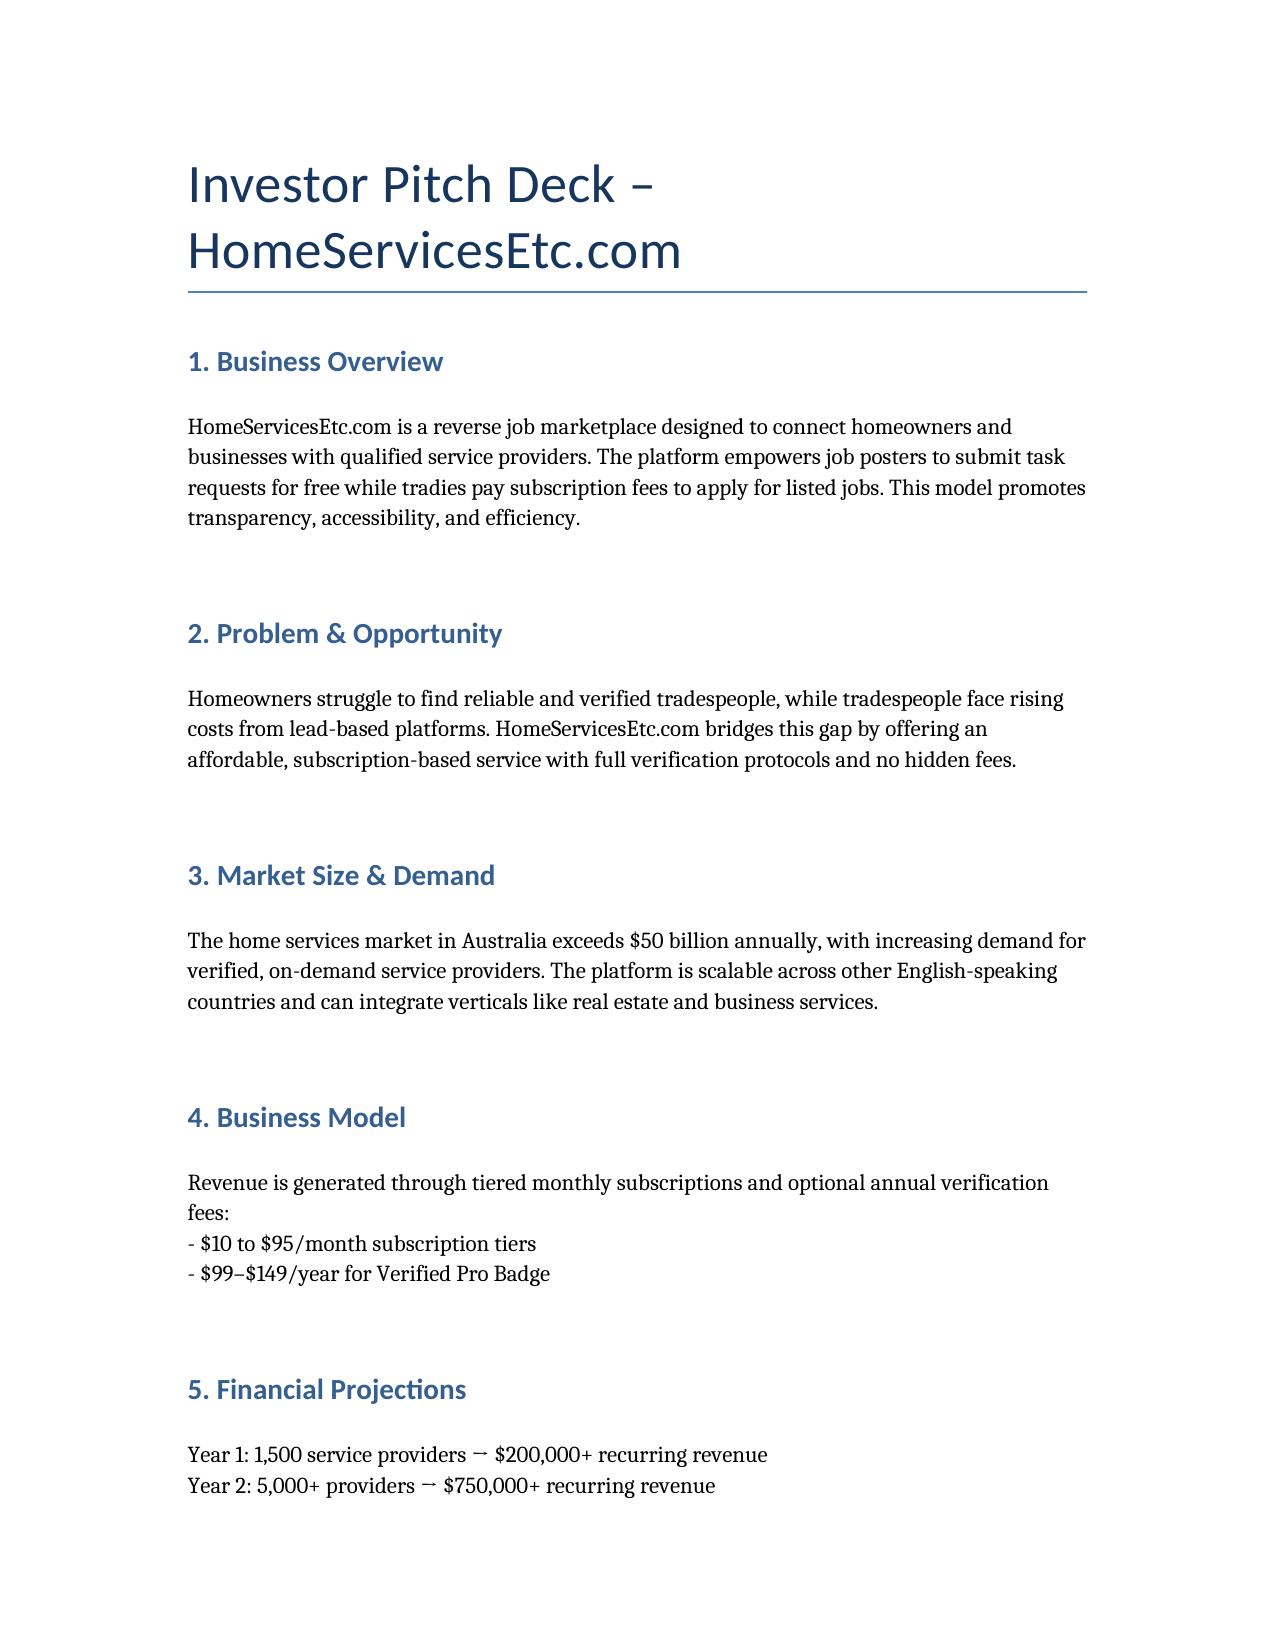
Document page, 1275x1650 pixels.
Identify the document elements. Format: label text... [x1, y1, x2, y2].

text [187, 1412, 1087, 1499]
subtitle 3. Market Size & Demand [187, 857, 1087, 892]
text The home services market in Australia exceeds $50 billion annually, with increasing demand for verified, on-demand service providers. The platform is scalable across other English-speaking countries and can integrate verticals like real estate and business services. [187, 898, 1087, 1045]
subtitle 1. Business Overview [187, 343, 1087, 378]
text Homeowners struggle to find reliable and verified tradespeople, while tradespeople face rising costs from lead-based platforms. HomeServicesEtc.com bridges this gap by offering an affordable, subscription-based service with full verification protocols and no hidden fees. [187, 656, 1087, 803]
text HomeServicesEtc.com is a reverse job marketplace designed to connect homeowners and businesses with qualified service providers. The platform empowers job posters to submit task requests for free while tradies pay subscription fees to apply for listed jobs. This model promotes transparency, accessibility, and efficiency. [187, 384, 1087, 561]
text Revenue is generated through tiered monthly subscriptions and optional annual verification fees: - $10 to $95/month subscription tiers - $99–$149/year for Verified Pro Badge [187, 1140, 1087, 1317]
title Investor Pitch Deck – HomeServicesEtc.com [187, 150, 1087, 293]
subtitle 5. Financial Projections [187, 1371, 1087, 1407]
subtitle 2. Problem & Opportunity [187, 615, 1087, 651]
subtitle 4. Business Model [187, 1099, 1087, 1134]
